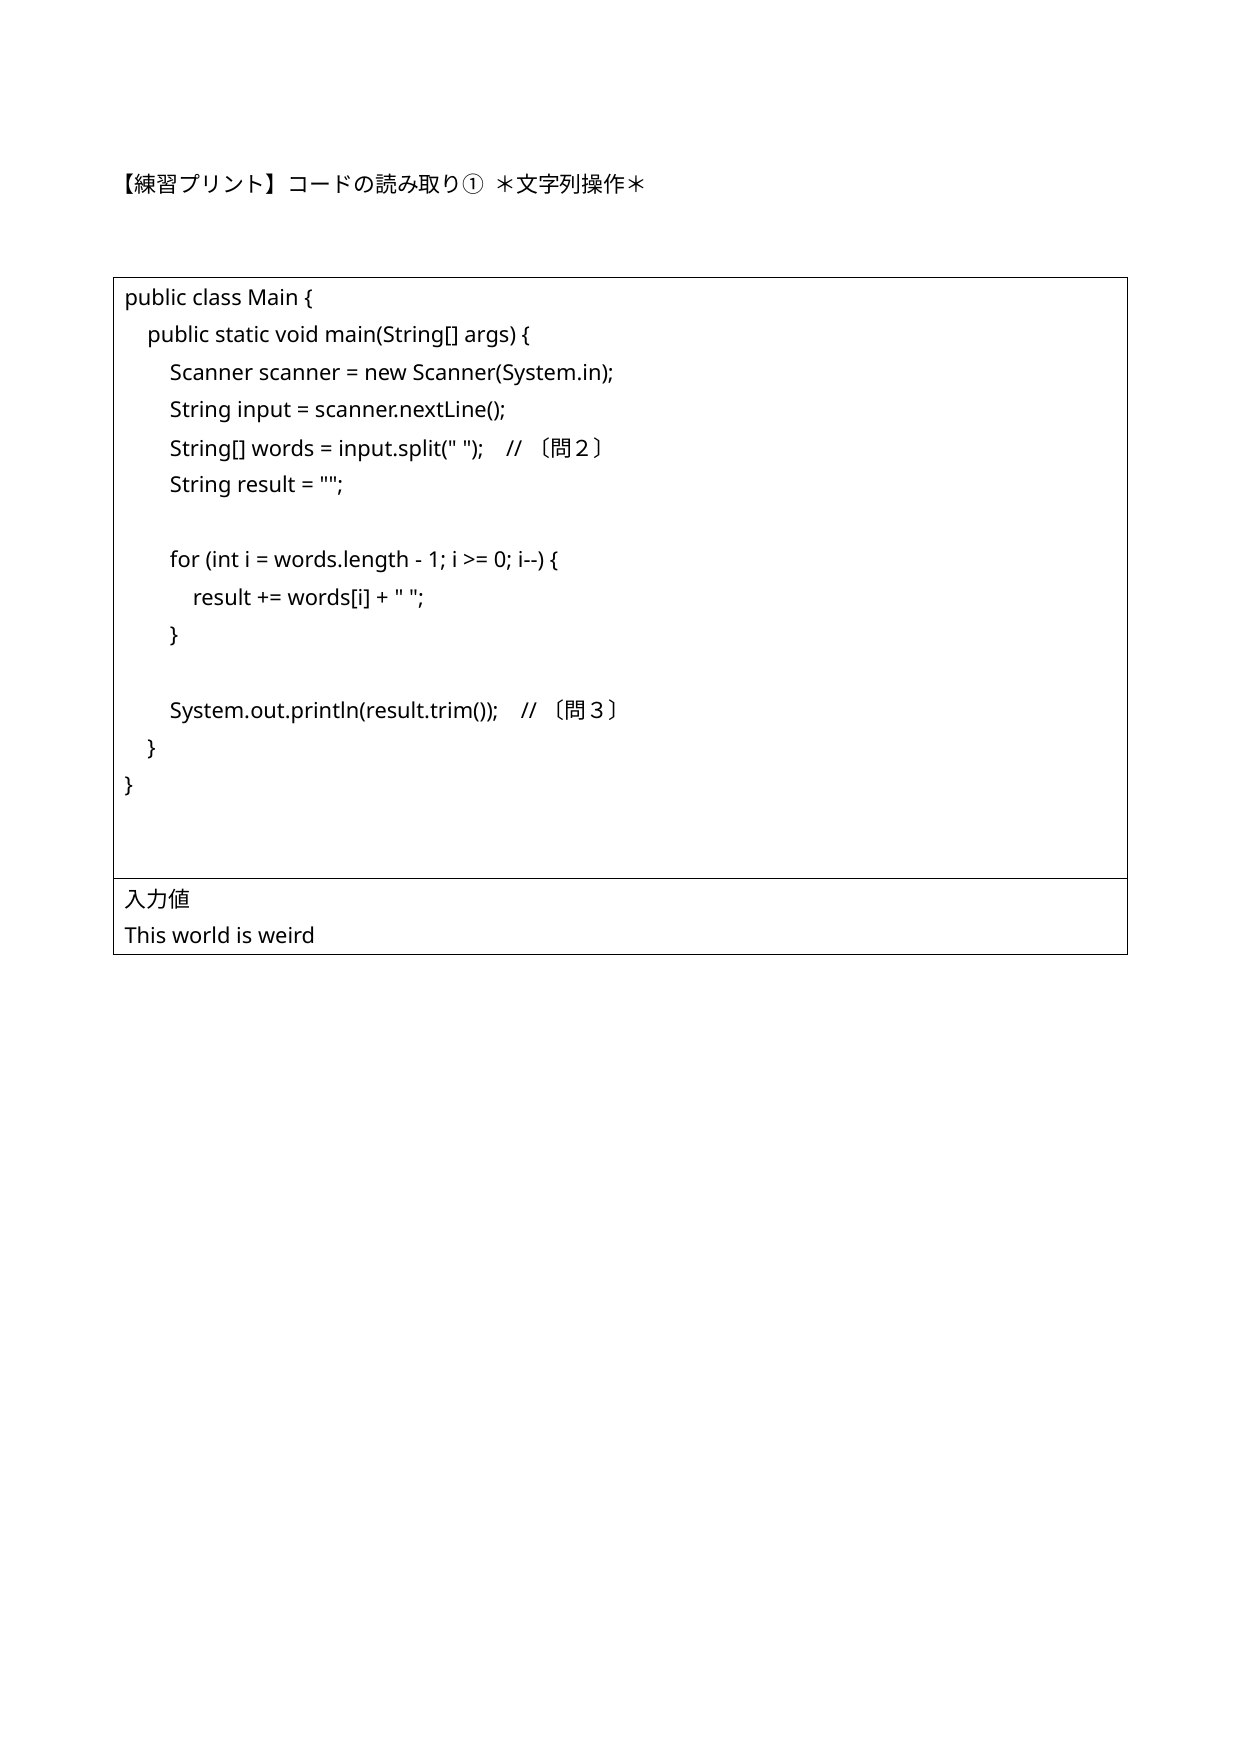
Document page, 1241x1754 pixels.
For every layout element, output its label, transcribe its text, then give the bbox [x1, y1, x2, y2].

table_header public class Main { public static void main(String[] args) { Scanner scanner = new Scanner(System.in); String input = scanner.nextLine(); String[] words = input.split(" "); // 〔問２〕 String result = ""; for (int i = words.length - 1; i >= 0; i--) { result += words[i] + " "; } System.out.println(result.trim()); // 〔問３〕 } } [114, 278, 1127, 878]
table_cell 入力値 This world is weird [114, 879, 1127, 954]
text 【練習プリント】コードの読み取り① ＊文字列操作＊ [112, 164, 1128, 202]
